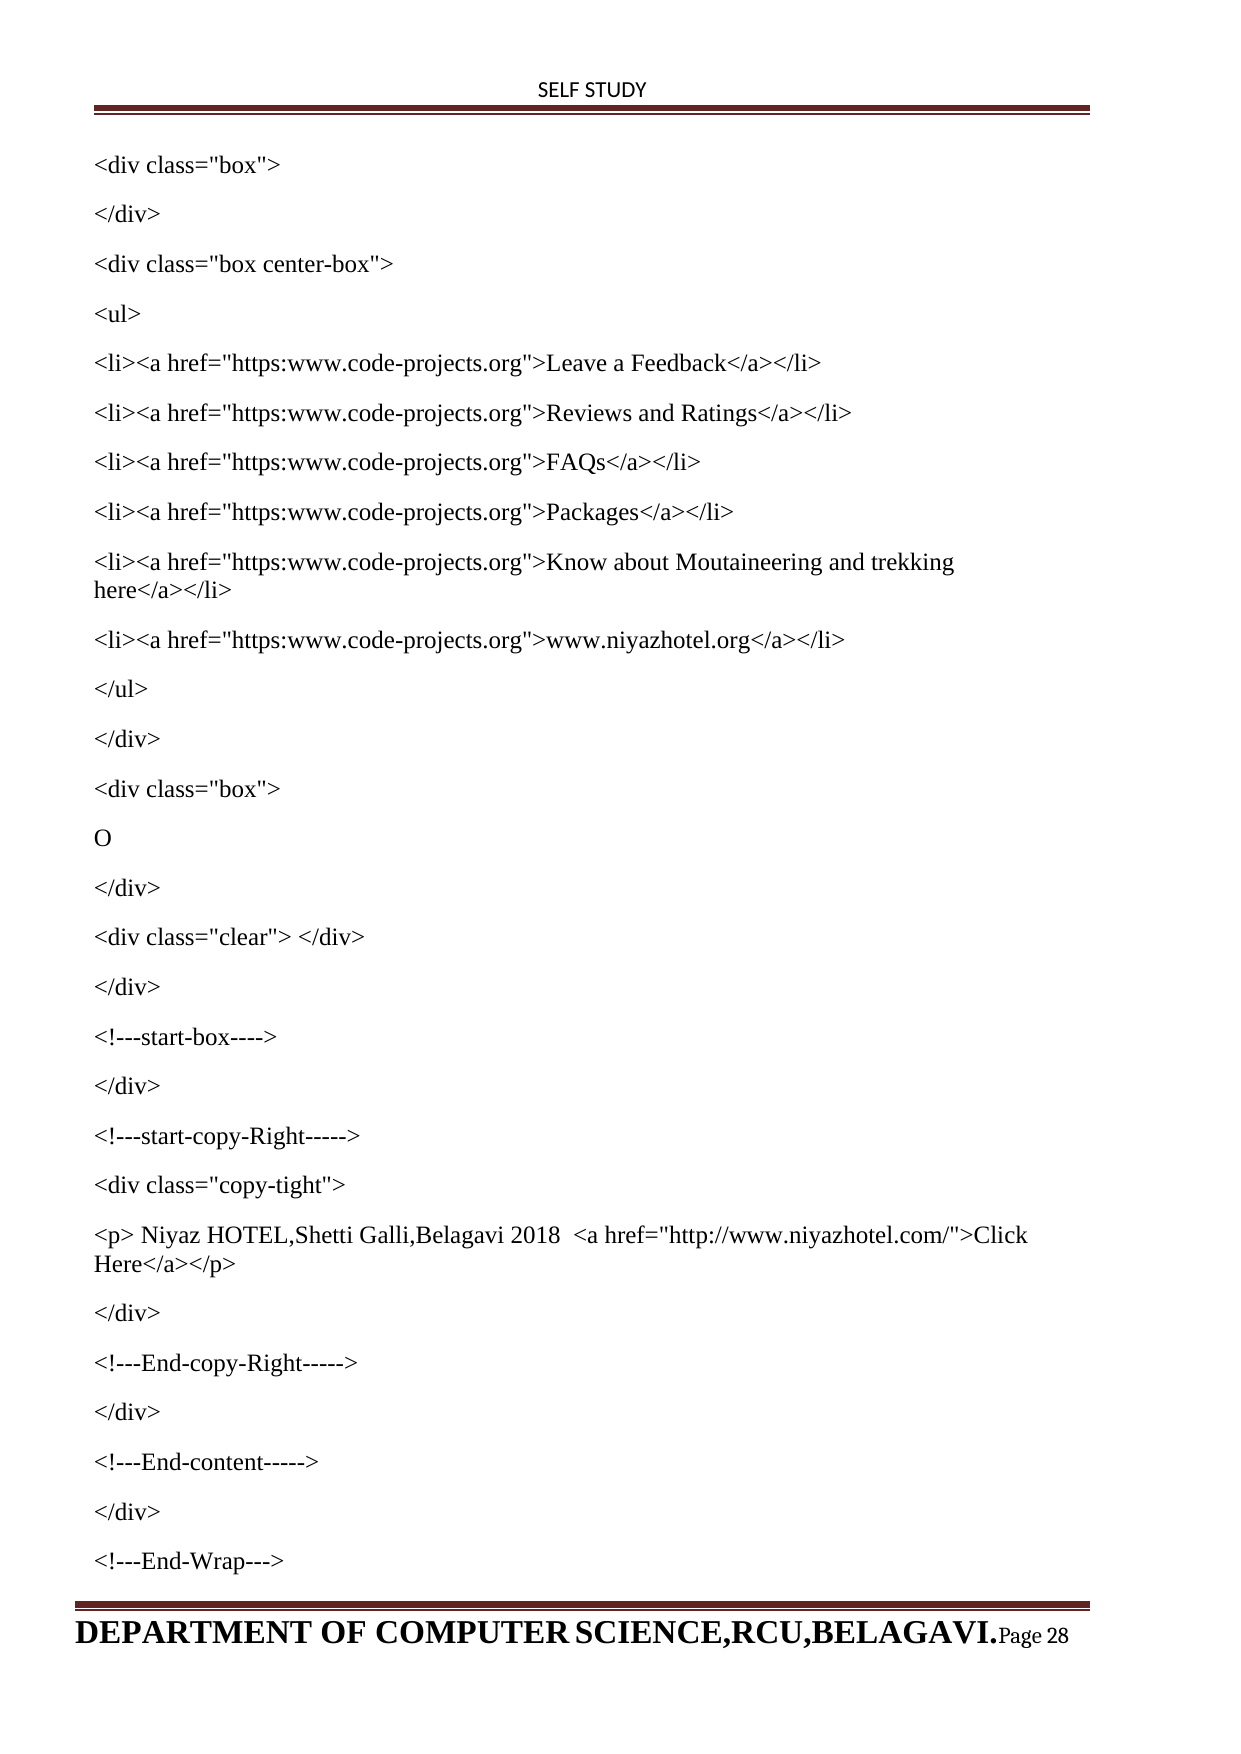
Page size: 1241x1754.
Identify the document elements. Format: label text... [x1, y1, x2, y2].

text <div class="box center-box"> [94, 249, 1090, 278]
text <ul> [94, 299, 1090, 327]
text <li><a href="https:www.code-projects.org">www.niyazhotel.org</a></li> [94, 625, 1090, 654]
text <!---start-copy-Right-----> [94, 1121, 1090, 1149]
text <li><a href="https:www.code-projects.org">Know about Moutaineering and trekking here</a></li> [94, 547, 1090, 604]
text <div class="clear"> </div> [94, 922, 1090, 951]
text <!---End-copy-Right-----> [94, 1348, 1090, 1377]
text <!---start-box----> [94, 1022, 1090, 1050]
text <!---End-content-----> [94, 1447, 1090, 1476]
text <li><a href="https:www.code-projects.org">Leave a Feedback</a></li> [94, 348, 1090, 377]
text </div> [94, 1397, 1090, 1426]
text <li><a href="https:www.code-projects.org">FAQs</a></li> [94, 447, 1090, 476]
text </div> [94, 199, 1090, 228]
text </div> [94, 724, 1090, 753]
text </div> [94, 972, 1090, 1001]
text </div> [94, 1071, 1090, 1100]
text <div class="box"> [94, 774, 1090, 802]
text <div class="box"> [94, 150, 1090, 179]
text <div class="copy-tight"> [94, 1170, 1090, 1199]
text O [94, 823, 1090, 852]
text </div> [94, 873, 1090, 902]
text </ul> [94, 674, 1090, 703]
text </div> [94, 1298, 1090, 1327]
text <p> Niyaz HOTEL,Shetti Galli,Belagavi 2018 <a href="http://www.niyazhotel.com/">Click Here</a></p> [94, 1220, 1090, 1277]
text <li><a href="https:www.code-projects.org">Reviews and Ratings</a></li> [94, 398, 1090, 427]
text <li><a href="https:www.code-projects.org">Packages</a></li> [94, 497, 1090, 526]
text <!---End-Wrap---> [94, 1546, 1090, 1575]
text </div> [94, 1497, 1090, 1525]
